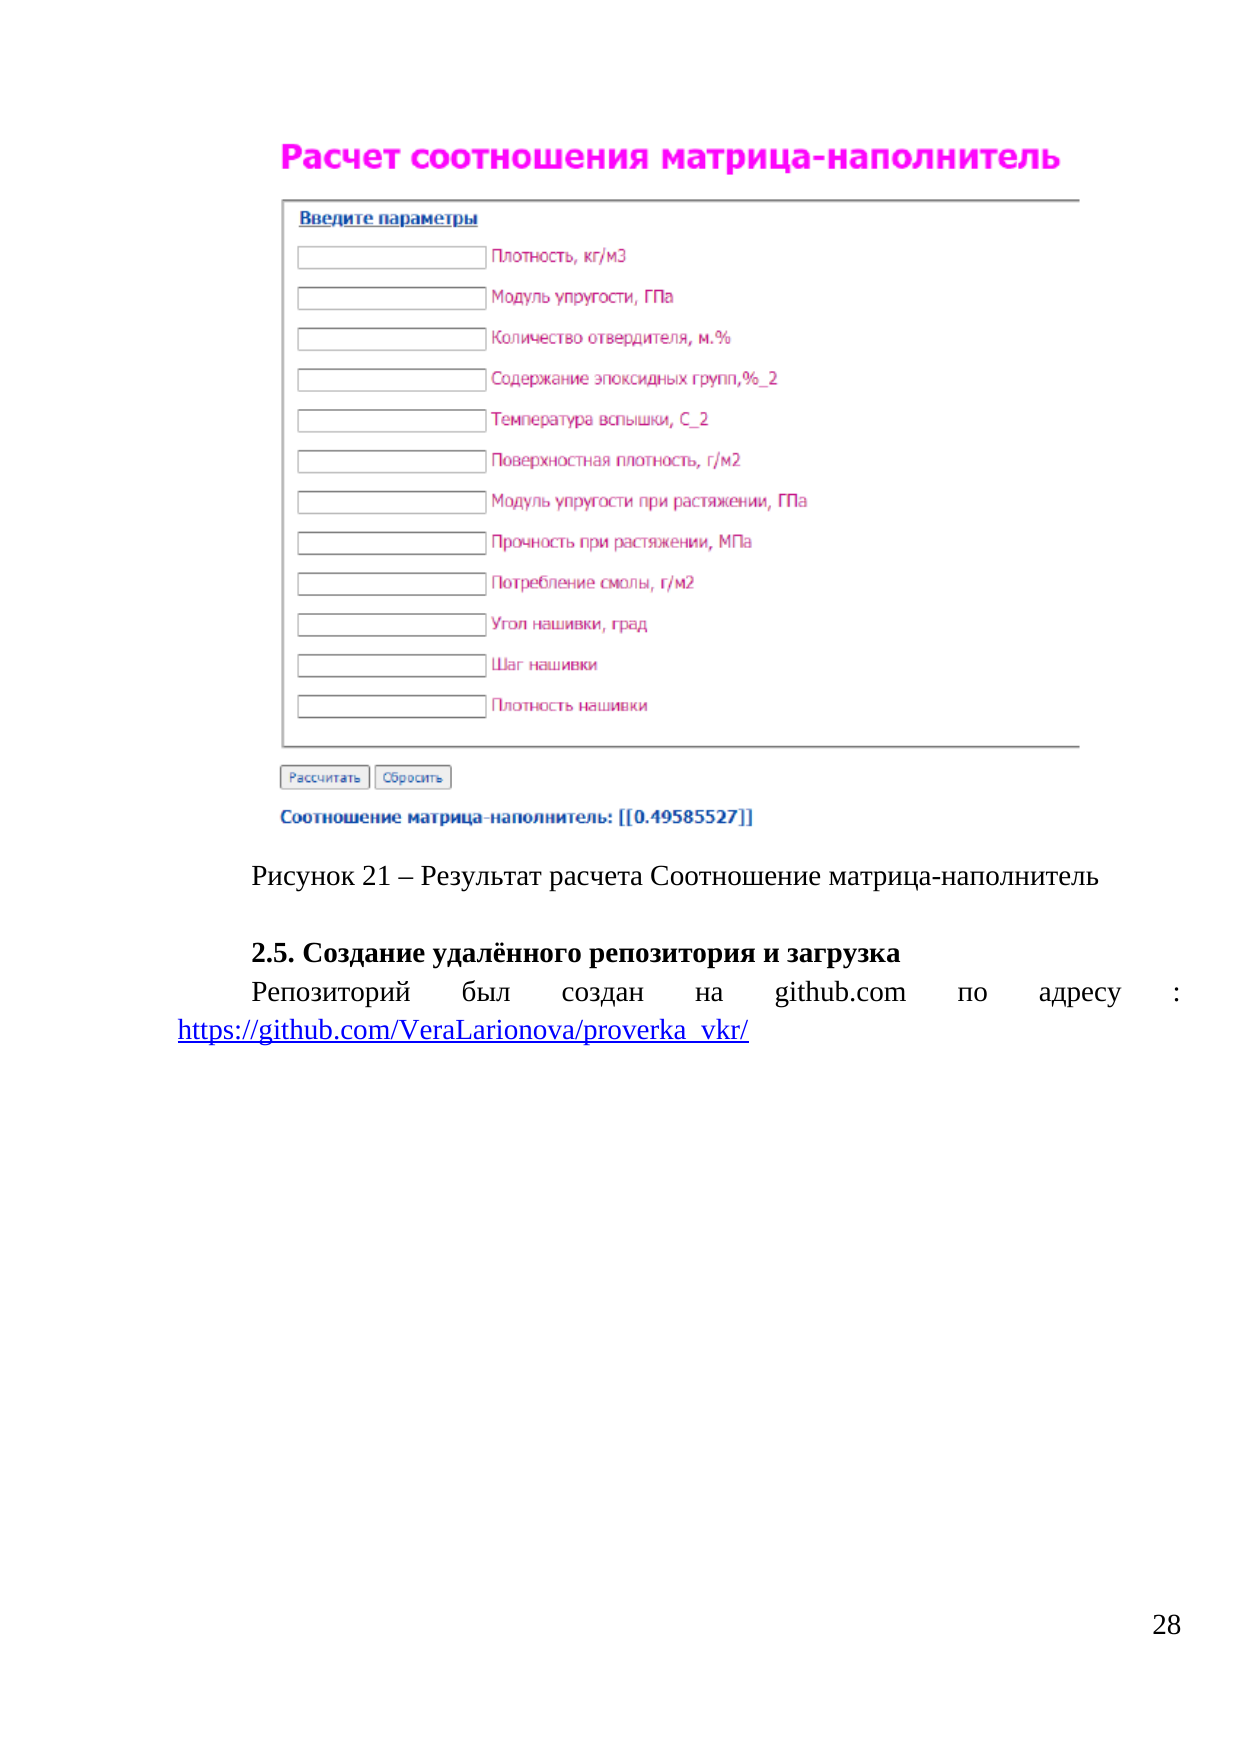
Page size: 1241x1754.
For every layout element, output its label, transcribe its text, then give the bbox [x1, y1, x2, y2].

text Рисунок 21 – Результат расчета Соотношение матрица-наполнитель [177, 858, 1181, 892]
text 2.5. Создание удалённого репозитория и загрузка [177, 935, 1181, 969]
picture [251, 118, 1241, 854]
text Репозиторий был создан на github.com по адресу : https://github.com/VeraLarionova/proverka_vkr/ [177, 974, 1181, 1046]
